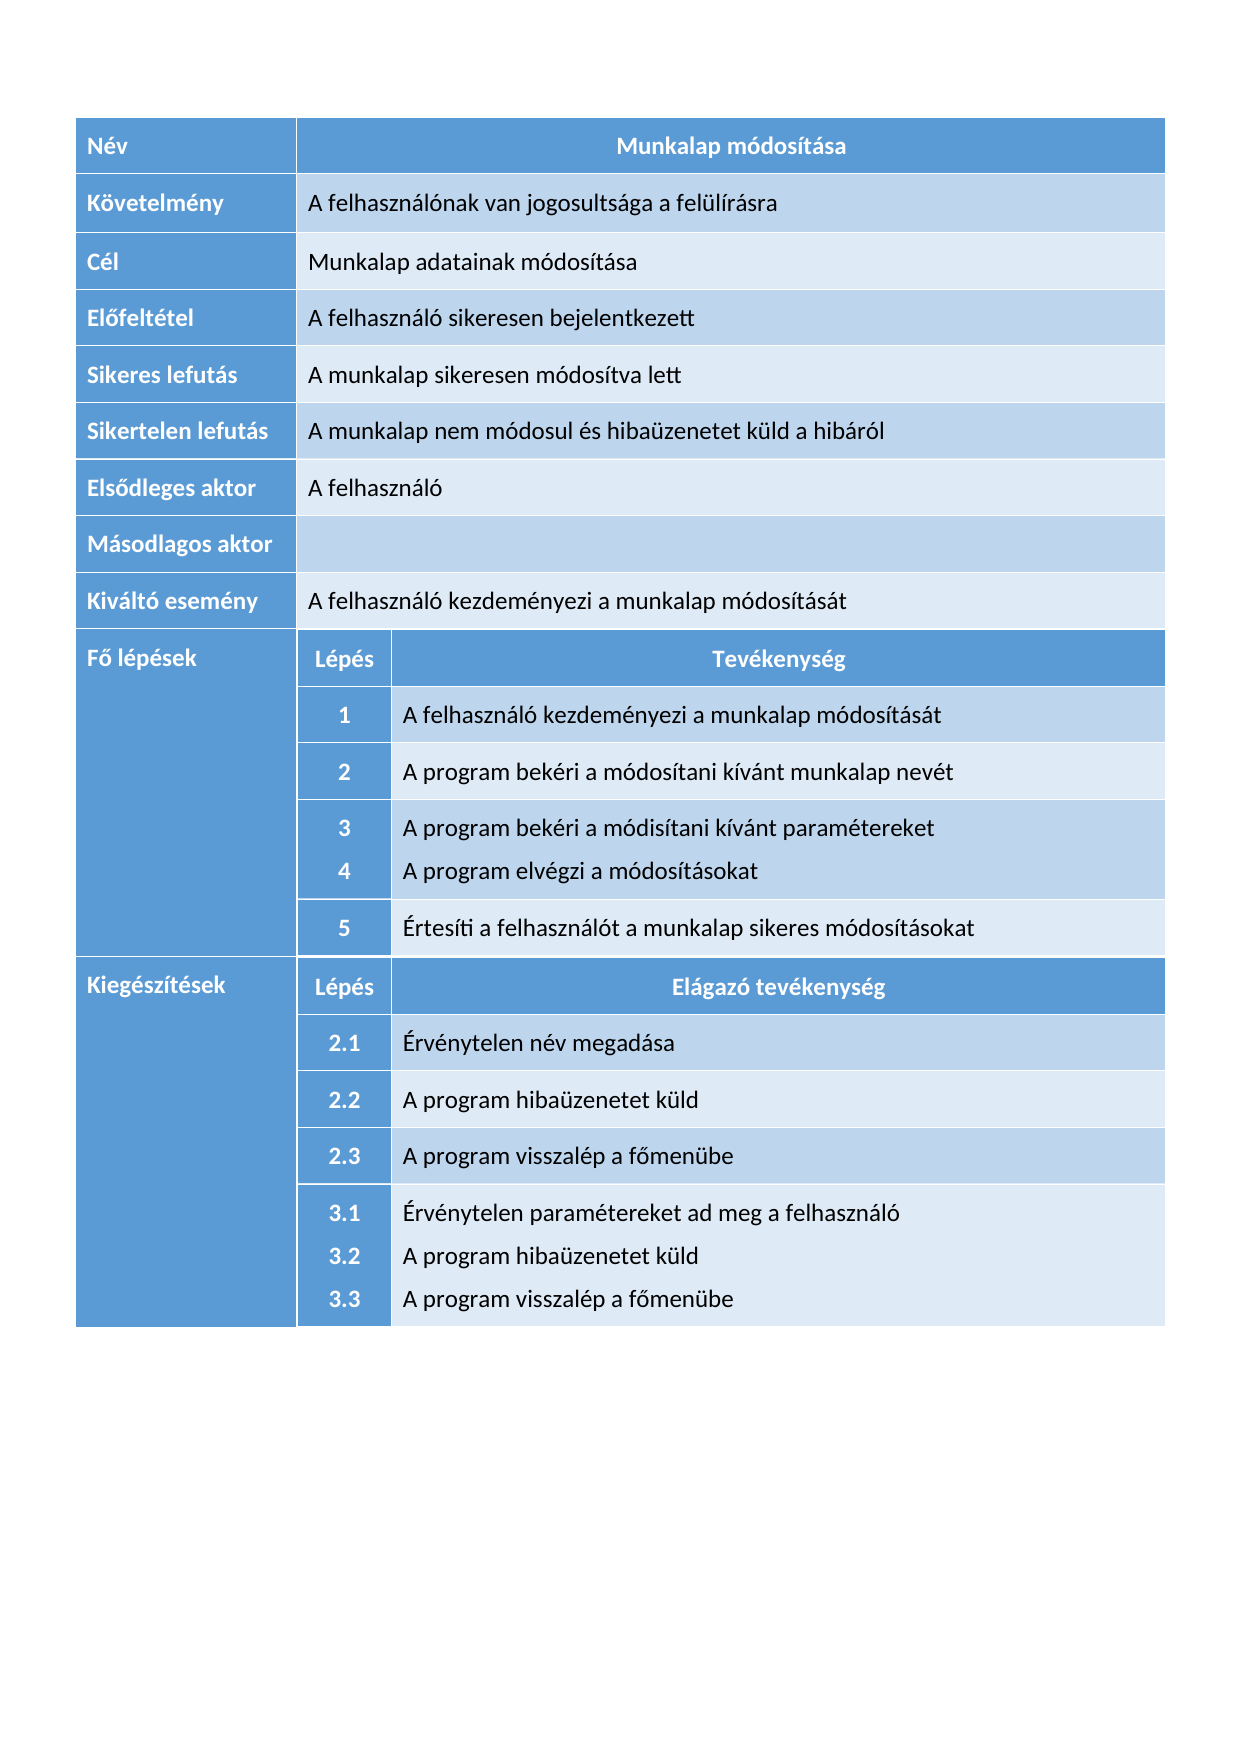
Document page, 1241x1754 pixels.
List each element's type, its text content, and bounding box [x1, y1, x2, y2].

table_cell Munkalap adatainak módosítása [297, 233, 1165, 289]
table_cell Kiegészítések [76, 957, 296, 1327]
table_cell A felhasználó sikeresen bejelentkezett [297, 290, 1165, 345]
table_cell Cél [76, 233, 296, 289]
table_cell A munkalap sikeresen módosítva lett [297, 346, 1165, 402]
table_cell [297, 516, 1165, 572]
table_cell Előfeltétel [76, 290, 296, 345]
table_cell Kiváltó esemény [76, 573, 296, 628]
table_cell Sikeres lefutás [76, 346, 296, 402]
table_cell A felhasználónak van jogosultsága a felülírásra [297, 174, 1165, 232]
table_cell A felhasználó [297, 460, 1165, 515]
table_header Munkalap módosítása [297, 118, 1165, 173]
table_cell A felhasználó kezdeményezi a munkalap módosítását [297, 573, 1165, 628]
table_header Név [76, 118, 296, 173]
table_cell Követelmény [76, 174, 296, 232]
table_cell Elsődleges aktor [76, 460, 296, 515]
table_cell Fő lépések [76, 629, 296, 956]
table_cell A munkalap nem módosul és hibaüzenetet küld a hibáról [297, 403, 1165, 458]
table_cell Sikertelen lefutás [76, 403, 296, 458]
table_cell Másodlagos aktor [76, 516, 296, 572]
